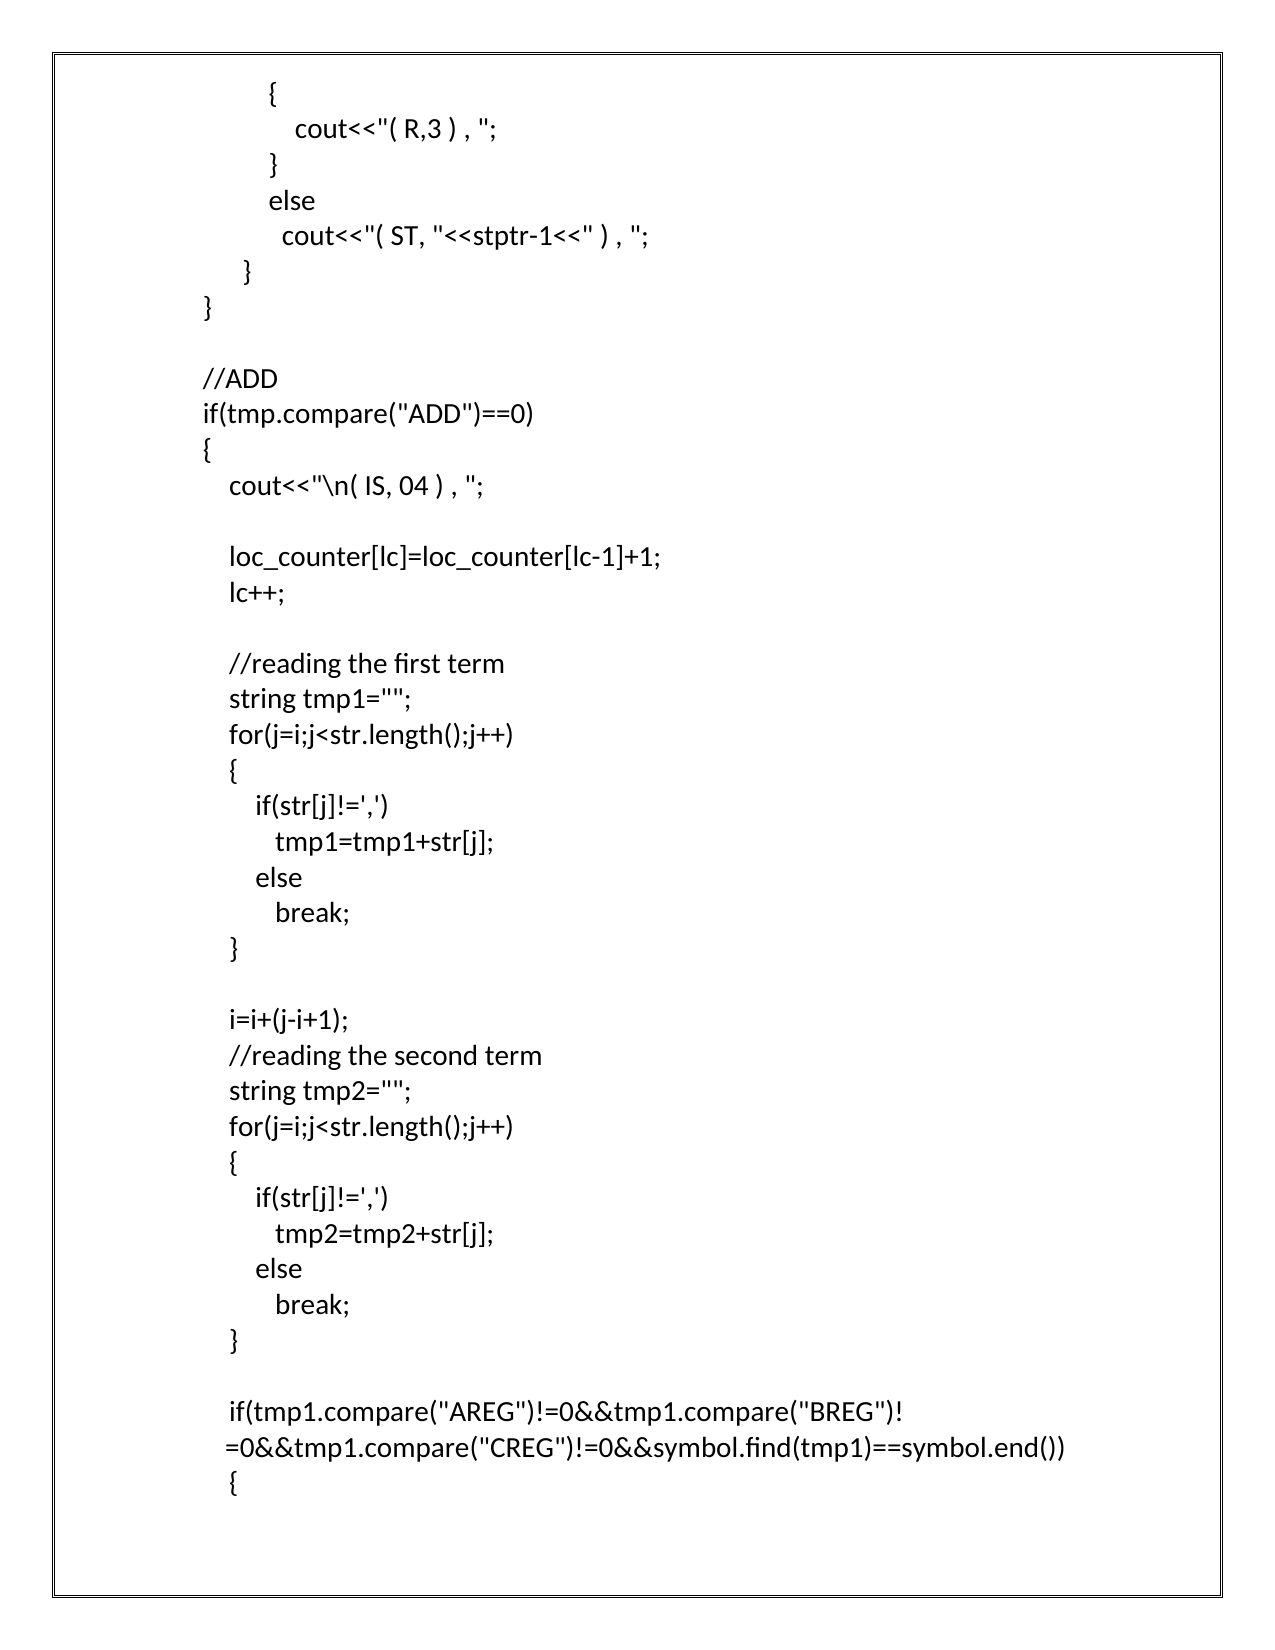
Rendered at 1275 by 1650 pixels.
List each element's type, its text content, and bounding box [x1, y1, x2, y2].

text { [150, 1144, 1125, 1179]
text if(tmp1.compare("AREG")!=0&&tmp1.compare("BREG")!=0&&tmp1.compare("CREG")!=0&&symbol.find(tmp1)==symbol.end()) [150, 1393, 1125, 1464]
text if(str[j]!=',') [150, 1179, 1125, 1215]
text { [150, 1464, 1125, 1500]
text { [150, 752, 1125, 787]
text string tmp1=""; [150, 681, 1125, 716]
text } [150, 253, 1125, 289]
text else [150, 1251, 1125, 1286]
text //reading the second term [150, 1037, 1125, 1072]
text } [150, 146, 1125, 182]
text } [150, 930, 1125, 966]
text break; [150, 894, 1125, 930]
text string tmp2=""; [150, 1072, 1125, 1108]
text if(str[j]!=',') [150, 787, 1125, 823]
text } [150, 1322, 1125, 1357]
text { [150, 431, 1125, 467]
text i=i+(j-i+1); [150, 1001, 1125, 1037]
text cout<<"\n( IS, 04 ) , "; [150, 467, 1125, 502]
text } [150, 289, 1125, 324]
text tmp1=tmp1+str[j]; [150, 823, 1125, 859]
text break; [150, 1286, 1125, 1322]
text //ADD [150, 360, 1125, 396]
text loc_counter[lc]=loc_counter[lc-1]+1; [150, 538, 1125, 574]
text else [150, 182, 1125, 217]
text cout<<"( R,3 ) , "; [150, 111, 1125, 146]
text tmp2=tmp2+str[j]; [150, 1215, 1125, 1251]
text lc++; [150, 574, 1125, 609]
text //reading the first term [150, 645, 1125, 681]
text if(tmp.compare("ADD")==0) [150, 396, 1125, 431]
text cout<<"( ST, "<<stptr-1<<" ) , "; [150, 217, 1125, 253]
text else [150, 859, 1125, 894]
text for(j=i;j<str.length();j++) [150, 716, 1125, 752]
text for(j=i;j<str.length();j++) [150, 1108, 1125, 1144]
text { [150, 75, 1125, 111]
